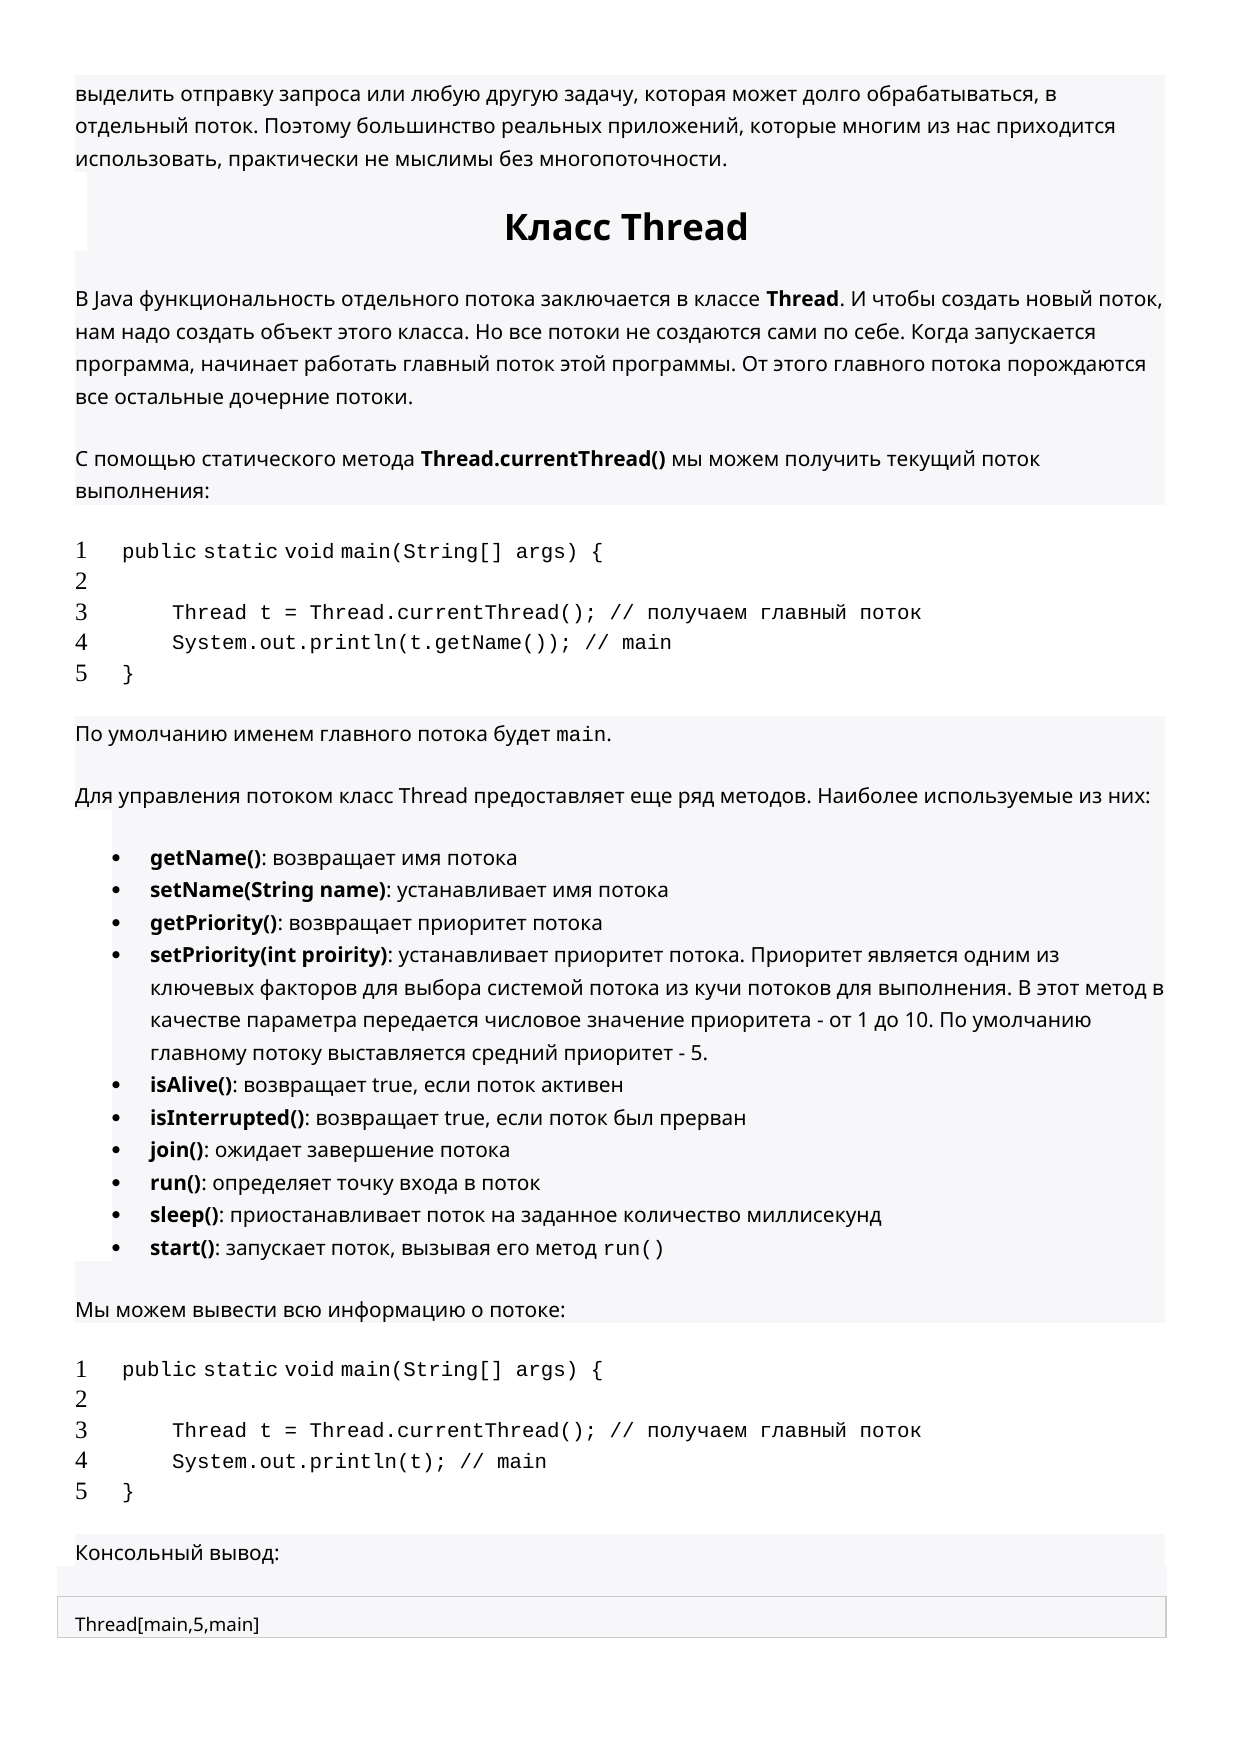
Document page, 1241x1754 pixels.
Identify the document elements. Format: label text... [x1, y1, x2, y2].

list setName(String name): устанавливает имя потока [112, 871, 1165, 904]
text Консольный вывод: [75, 1534, 1165, 1567]
text Thread[main,5,main] [58, 1597, 1165, 1637]
list start(): запускает поток, вызывая его метод run() [112, 1229, 1165, 1261]
text Класс Thread [87, 202, 1165, 251]
list run(): определяет точку входа в поток [112, 1164, 1165, 1196]
list join(): ожидает завершение потока [112, 1131, 1165, 1164]
text Мы можем вывести всю информацию о потоке: [75, 1291, 1165, 1323]
table_header 1 2 3 4 5 [75, 1352, 122, 1505]
table_header public static void main(String[] args) { Thread t = Thread.currentThread(); // получаем главный поток System.out.println(t.getName()); // main } [122, 534, 1240, 686]
text Для управления потоком класс Thread предоставляет еще ряд методов. Наиболее используемые из них: [75, 777, 1165, 810]
list isInterrupted(): возвращает true, если поток был прерван [112, 1099, 1165, 1131]
list getPriority(): возвращает приоритет потока [112, 904, 1165, 936]
table_header 1 2 3 4 5 [75, 534, 122, 686]
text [75, 75, 1165, 172]
text По умолчанию именем главного потока будет main. [75, 716, 1165, 748]
list setPriority(int proirity): устанавливает приоритет потока. Приоритет является одним из ключевых факторов для выбора системой потока из кучи потоков для выполнения. В этот метод в качестве параметра передается числовое значение приоритета - от 1 до 10. По умолчанию главному потоку выставляется средний приоритет - 5. [112, 936, 1165, 1066]
table_header public static void main(String[] args) { Thread t = Thread.currentThread(); // получаем главный поток System.out.println(t); // main } [122, 1352, 1240, 1505]
list isAlive(): возвращает true, если поток активен [112, 1066, 1165, 1099]
text В Java функциональность отдельного потока заключается в классе Thread. И чтобы создать новый поток, нам надо создать объект этого класса. Но все потоки не создаются сами по себе. Когда запускается программа, начинает работать главный поток этой программы. От этого главного потока порождаются все остальные дочерние потоки. [75, 281, 1165, 411]
list getName(): возвращает имя потока [112, 839, 1165, 871]
text С помощью статического метода Thread.currentThread() мы можем получить текущий поток выполнения: [75, 440, 1165, 505]
list sleep(): приостанавливает поток на заданное количество миллисекунд [112, 1196, 1165, 1229]
